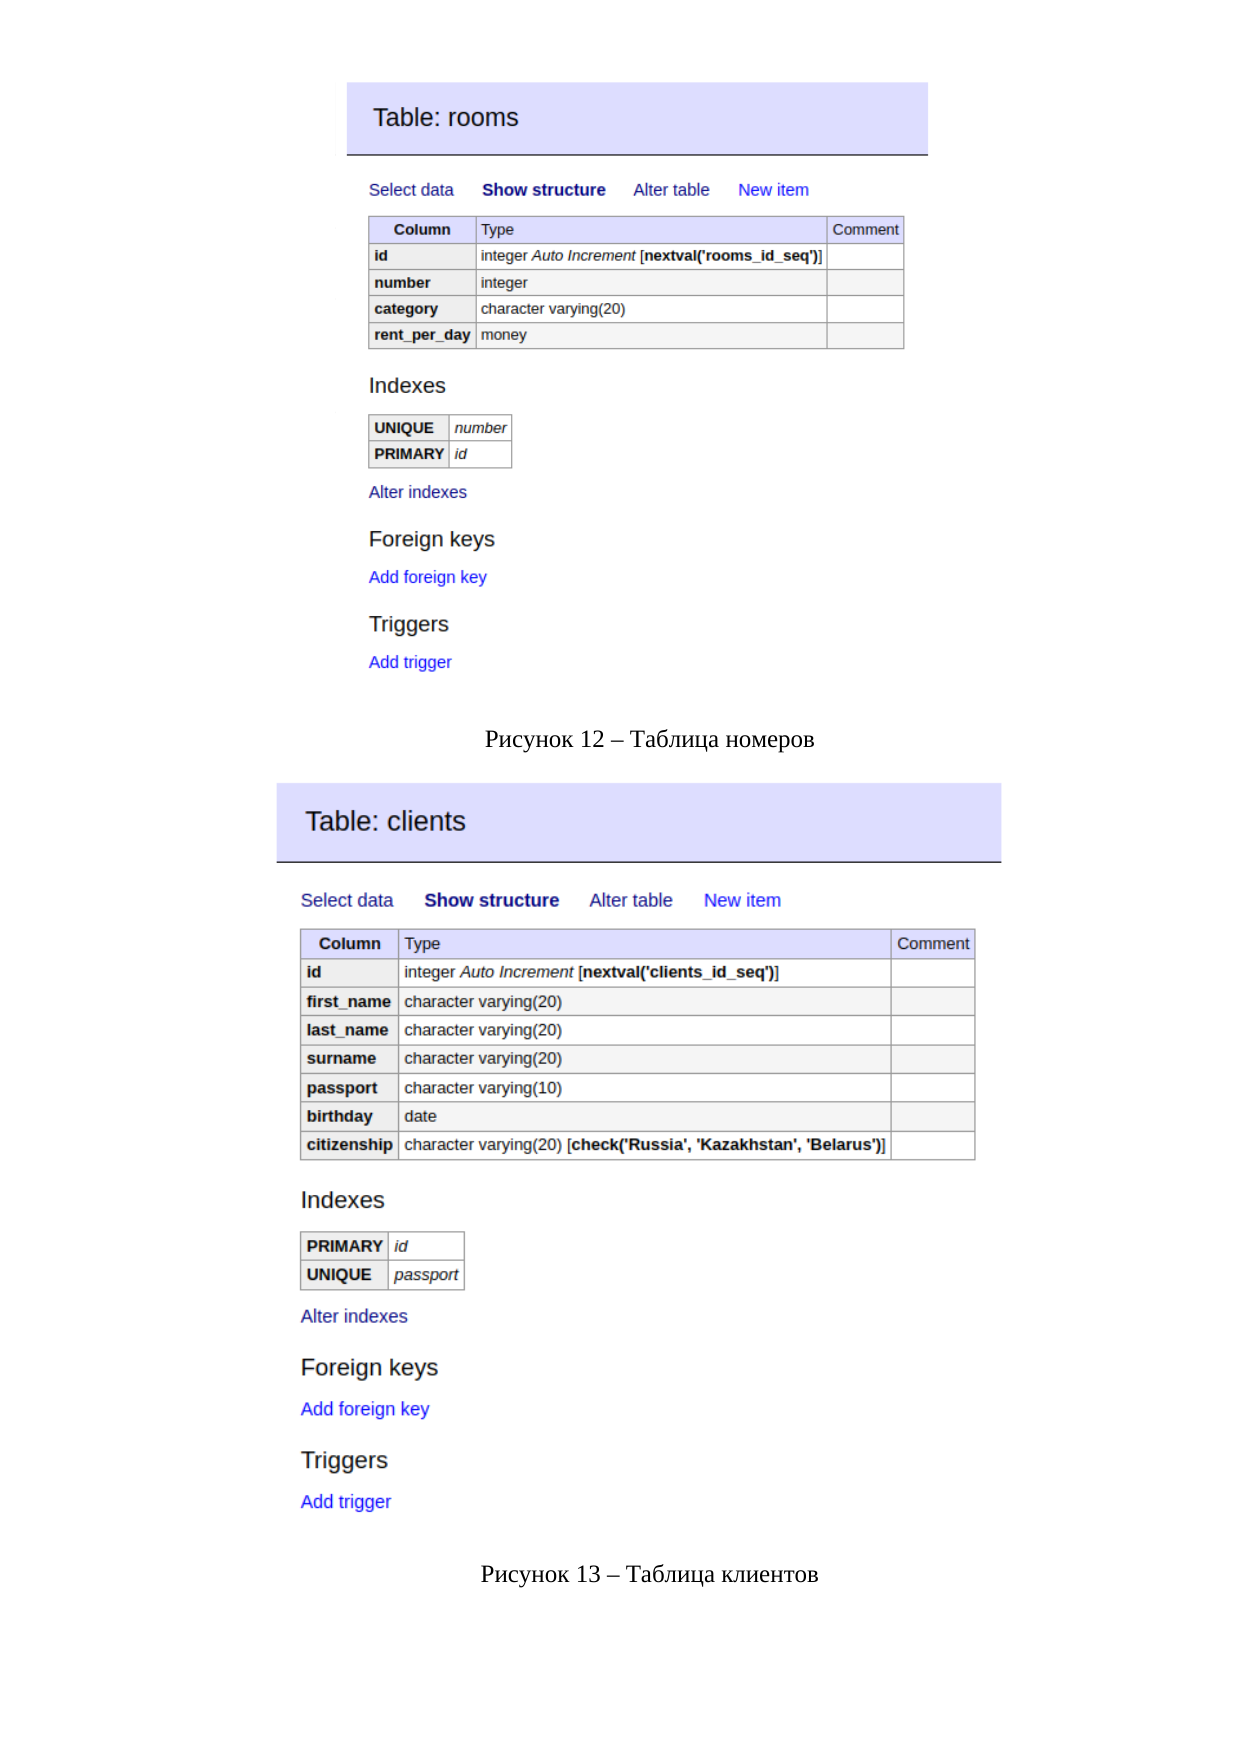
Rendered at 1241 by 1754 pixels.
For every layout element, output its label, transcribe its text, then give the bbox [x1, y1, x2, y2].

list Рисунок 12 – Таблица номеров [118, 724, 1181, 753]
list Рисунок 13 – Таблица клиентов [118, 1559, 1181, 1588]
picture [273, 778, 1026, 1534]
picture [335, 73, 973, 700]
